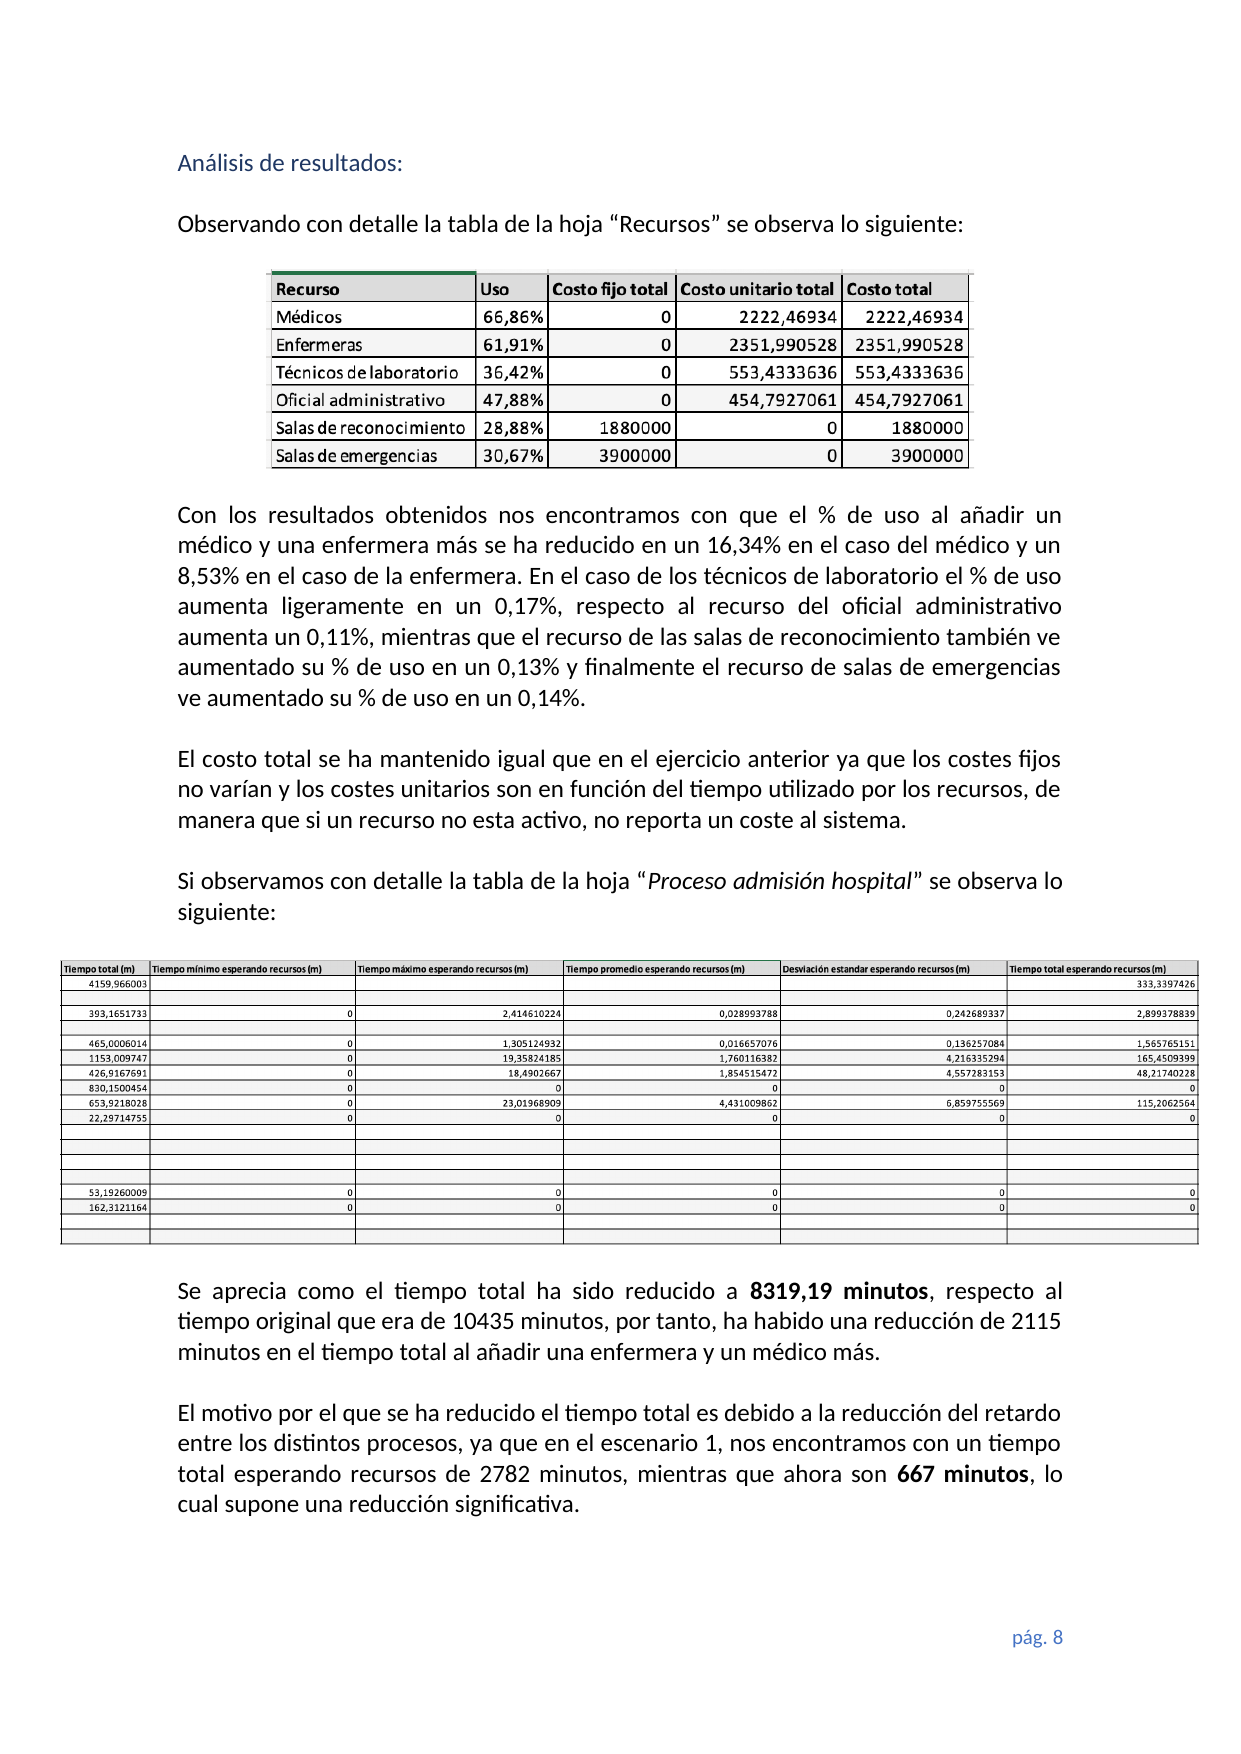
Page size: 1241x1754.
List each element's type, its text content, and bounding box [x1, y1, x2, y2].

text Con los resultados obtenidos nos encontramos con que el % de uso al añadir un médico y una enfermera más se ha reducido en un 16,34% en el caso del médico y un 8,53% en el caso de la enfermera. En el caso de los técnicos de laboratorio el % de uso aumenta ligeramente en un 0,17%, respecto al recurso del oficial administrativo aumenta un 0,11%, mientras que el recurso de las salas de reconocimiento también ve aumentado su % de uso en un 0,13% y finalmente el recurso de salas de emergencias ve aumentado su % de uso en un 0,14%. [177, 499, 1063, 712]
text Si observamos con detalle la tabla de la hoja “Proceso admisión hospital” se observa lo siguiente: [177, 865, 1063, 926]
text Se aprecia como el tiempo total ha sido reducido a 8319,19 minutos, respecto al tiempo original que era de 10435 minutos, por tanto, ha habido una reducción de 2115 minutos en el tiempo total al añadir una enfermera y un médico más. [177, 1275, 1063, 1366]
subtitle Análisis de resultados: [177, 148, 1063, 178]
text Observando con detalle la tabla de la hoja “Recursos” se observa lo siguiente: [177, 209, 1063, 239]
text El costo total se ha mantenido igual que en el ejercicio anterior ya que los costes fijos no varían y los costes unitarios son en función del tiempo utilizado por los recursos, de manera que si un recurso no esta activo, no reporta un coste al sistema. [177, 743, 1063, 834]
picture [266, 269, 975, 469]
picture [60, 960, 1199, 1245]
text El motivo por el que se ha reducido el tiempo total es debido a la reducción del retardo entre los distintos procesos, ya que en el escenario 1, nos encontramos con un tiempo total esperando recursos de 2782 minutos, mientras que ahora son 667 minutos, lo cual supone una reducción significativa. [177, 1397, 1063, 1519]
